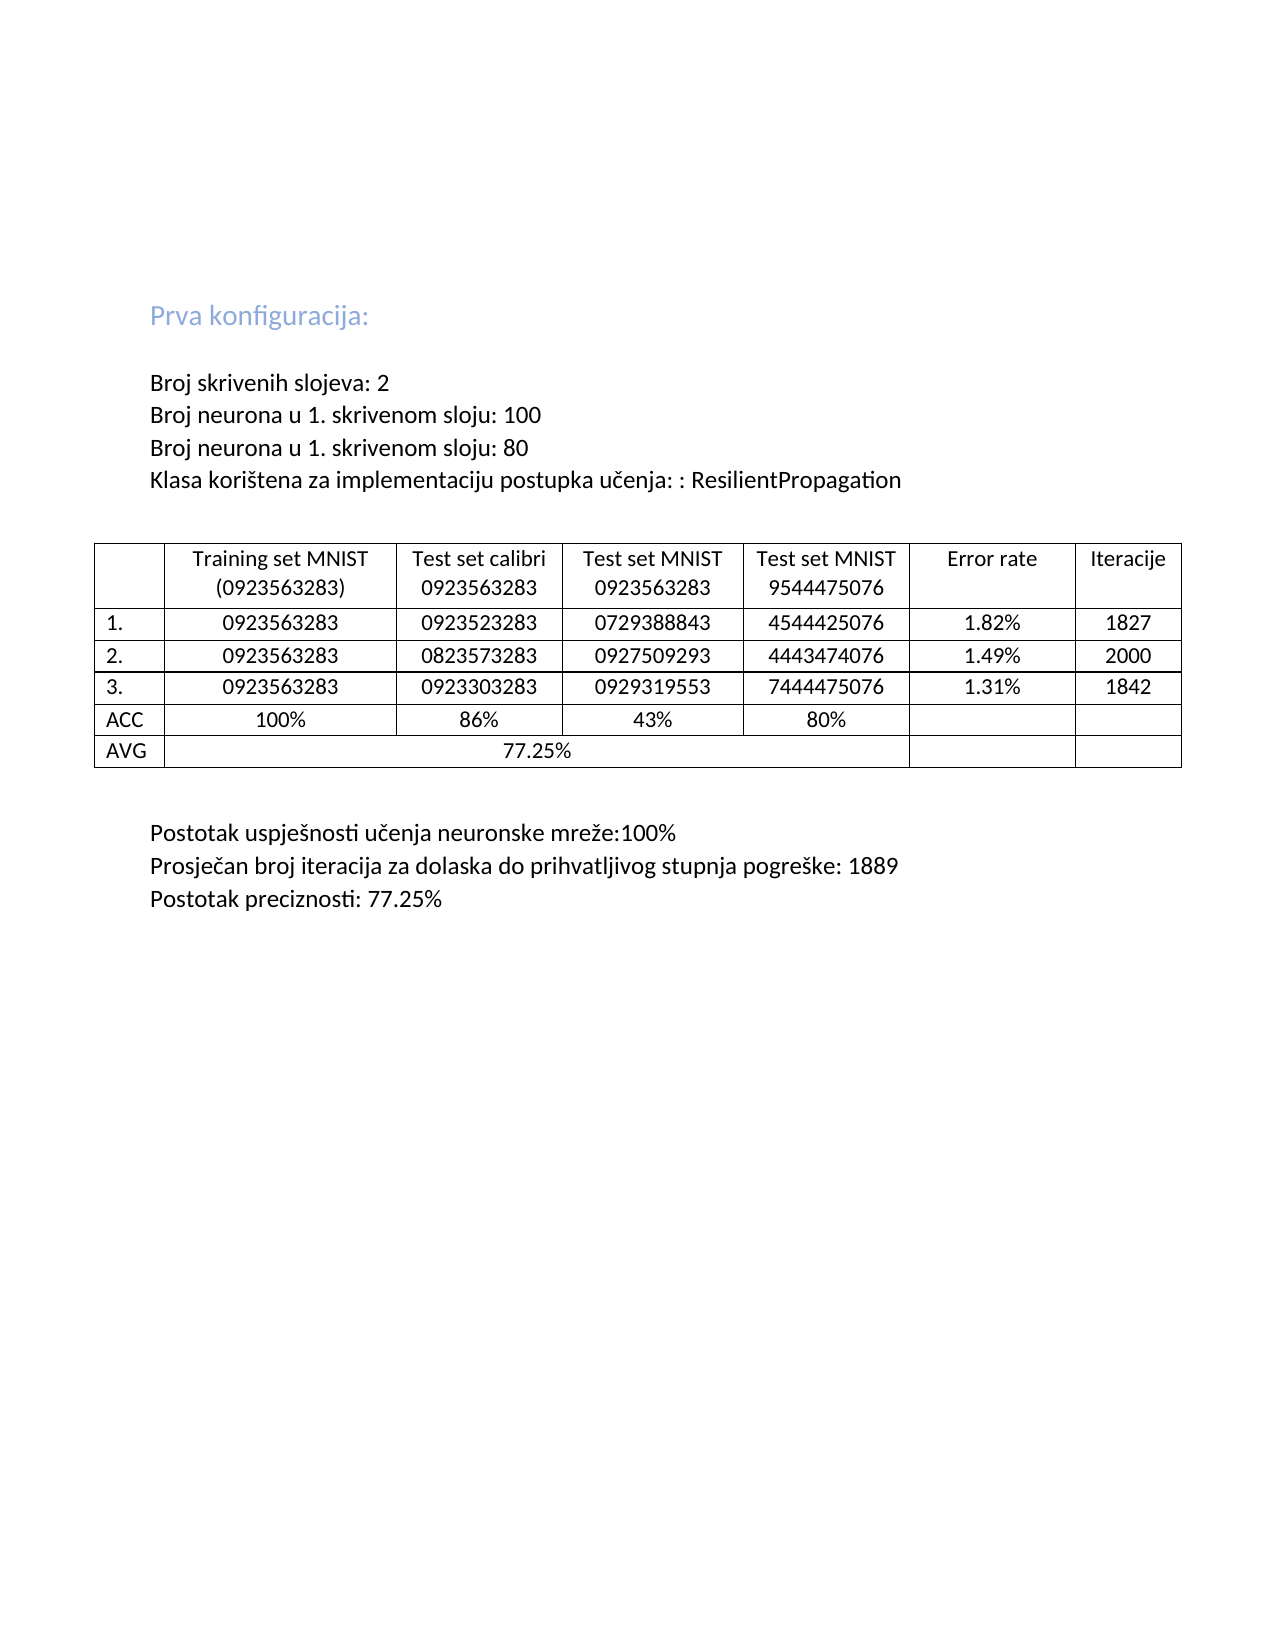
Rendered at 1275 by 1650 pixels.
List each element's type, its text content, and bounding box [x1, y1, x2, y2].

table_header Iteracije [1076, 544, 1181, 607]
table_cell 43% [563, 705, 743, 735]
table_header Test set calibri 0923563283 [397, 544, 562, 607]
table_cell 77.25% [165, 736, 909, 767]
table_header Training set MNIST (0923563283) [165, 544, 396, 607]
table_cell 1.49% [910, 641, 1075, 671]
table_cell 1842 [1076, 673, 1181, 704]
table_cell 1.82% [910, 609, 1075, 640]
table_cell 0923563283 [165, 609, 396, 640]
table_header Test set MNIST 9544475076 [744, 544, 909, 607]
text Postotak uspješnosti učenja neuronske mreže:100% Prosječan broj iteracija za dolaska do prihvatljivog stupnja pogreške: 1889 Postotak preciznosti: 77.25% [150, 817, 1125, 914]
table_cell [1076, 705, 1181, 735]
table_cell 0823573283 [397, 641, 562, 671]
table_cell 0929319553 [563, 673, 743, 704]
table_cell 1827 [1076, 609, 1181, 640]
text Prva konfiguracija: Broj skrivenih slojeva: 2 Broj neurona u 1. skrivenom sloju: 100 Broj neurona u 1. skrivenom sloju: 80 Klasa korištena za implementaciju postupka učenja: : ResilientPropagation [150, 297, 1125, 524]
table_cell 1.31% [910, 673, 1075, 704]
table_cell 0923563283 [165, 673, 396, 704]
table_cell 4544425076 [744, 609, 909, 640]
table_header Error rate [910, 544, 1075, 607]
table_cell [910, 705, 1075, 735]
table_cell 86% [397, 705, 562, 735]
table_cell 0927509293 [563, 641, 743, 671]
table_cell 2. [95, 641, 164, 671]
table_cell [910, 736, 1075, 767]
table_cell 4443474076 [744, 641, 909, 671]
table_cell 2000 [1076, 641, 1181, 671]
table_cell 0923563283 [165, 641, 396, 671]
table_cell 100% [165, 705, 396, 735]
table_header Test set MNIST 0923563283 [563, 544, 743, 607]
table_cell 80% [744, 705, 909, 735]
table_cell ACC [95, 705, 164, 735]
table_cell 0729388843 [563, 609, 743, 640]
table_header [95, 544, 164, 607]
table_cell 0923523283 [397, 609, 562, 640]
table_cell 1. [95, 609, 164, 640]
table_cell 7444475076 [744, 673, 909, 704]
table_cell 3. [95, 673, 164, 704]
table_cell AVG [95, 736, 164, 767]
table_cell 0923303283 [397, 673, 562, 704]
table_cell [1076, 736, 1181, 767]
